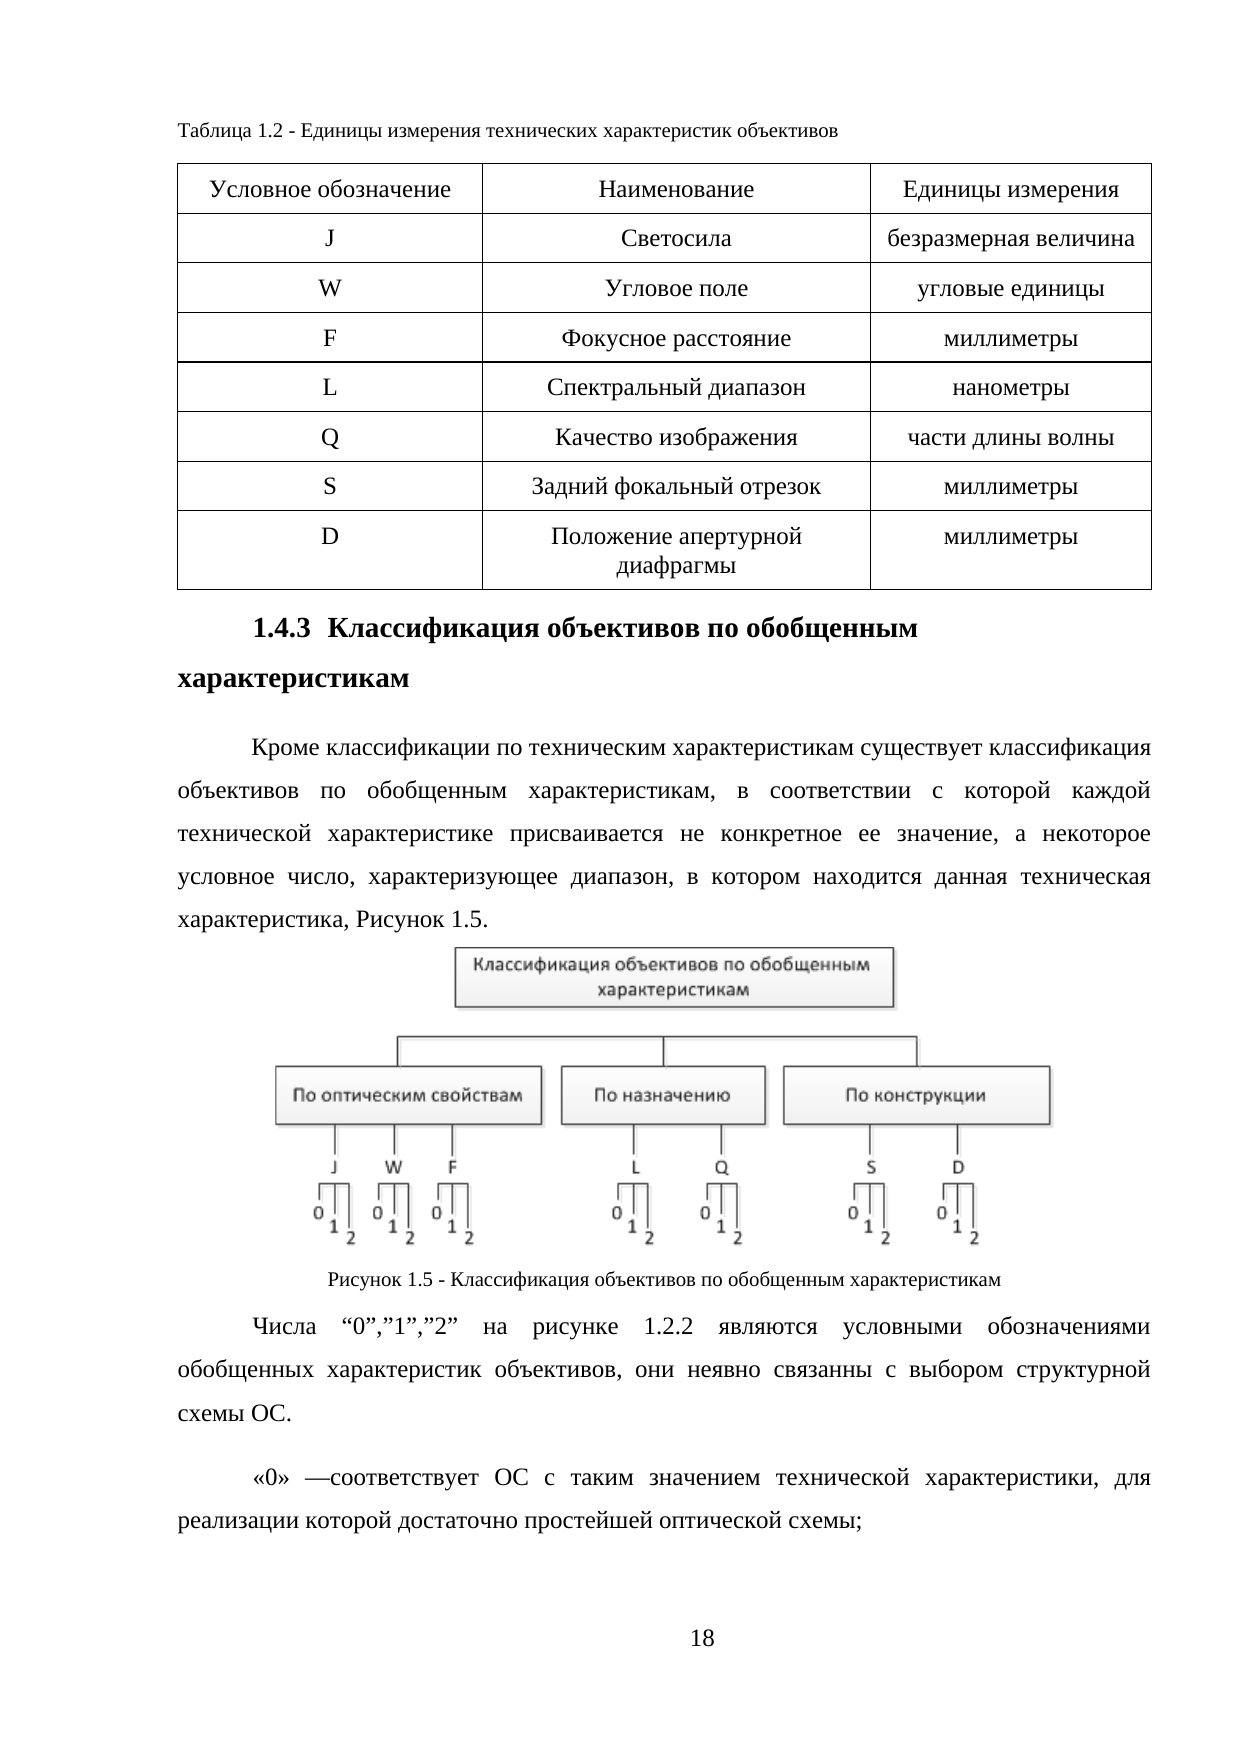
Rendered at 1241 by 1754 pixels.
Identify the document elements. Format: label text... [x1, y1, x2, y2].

text «0» —соответствует ОС с таким значением технической характеристики, для реализации которой достаточно простейшей оптической схемы; [177, 1462, 1152, 1533]
table_cell нанометры [871, 363, 1151, 411]
table_header Наименование [483, 164, 870, 213]
table_cell F [178, 313, 482, 361]
text Таблица 1.2 - Единицы измерения технических характеристик объективов [177, 118, 1152, 142]
table_cell Светосила [483, 214, 870, 262]
table_cell Качество изображения [483, 412, 870, 461]
table_cell части длины волны [871, 412, 1151, 461]
subtitle Классификация объективов по обобщенным характеристикам [177, 610, 1152, 694]
table_cell миллиметры [871, 462, 1151, 510]
table_cell L [178, 363, 482, 411]
table_cell Фокусное расстояние [483, 313, 870, 361]
table_cell Угловое поле [483, 263, 870, 312]
table_cell J [178, 214, 482, 262]
table_cell Спектральный диапазон [483, 363, 870, 411]
picture [275, 947, 1054, 1252]
table_cell W [178, 263, 482, 312]
table_header Условное обозначение [178, 164, 482, 213]
table_cell миллиметры [871, 511, 1151, 588]
table_cell S [178, 462, 482, 510]
table_cell Q [178, 412, 482, 461]
table_cell Задний фокальный отрезок [483, 462, 870, 510]
table_cell D [178, 511, 482, 588]
table_cell миллиметры [871, 313, 1151, 361]
table_header Единицы измерения [871, 164, 1151, 213]
table_cell Положение апертурной диафрагмы [483, 511, 870, 588]
table_cell безразмерная величина [871, 214, 1151, 262]
table_cell угловые единицы [871, 263, 1151, 312]
